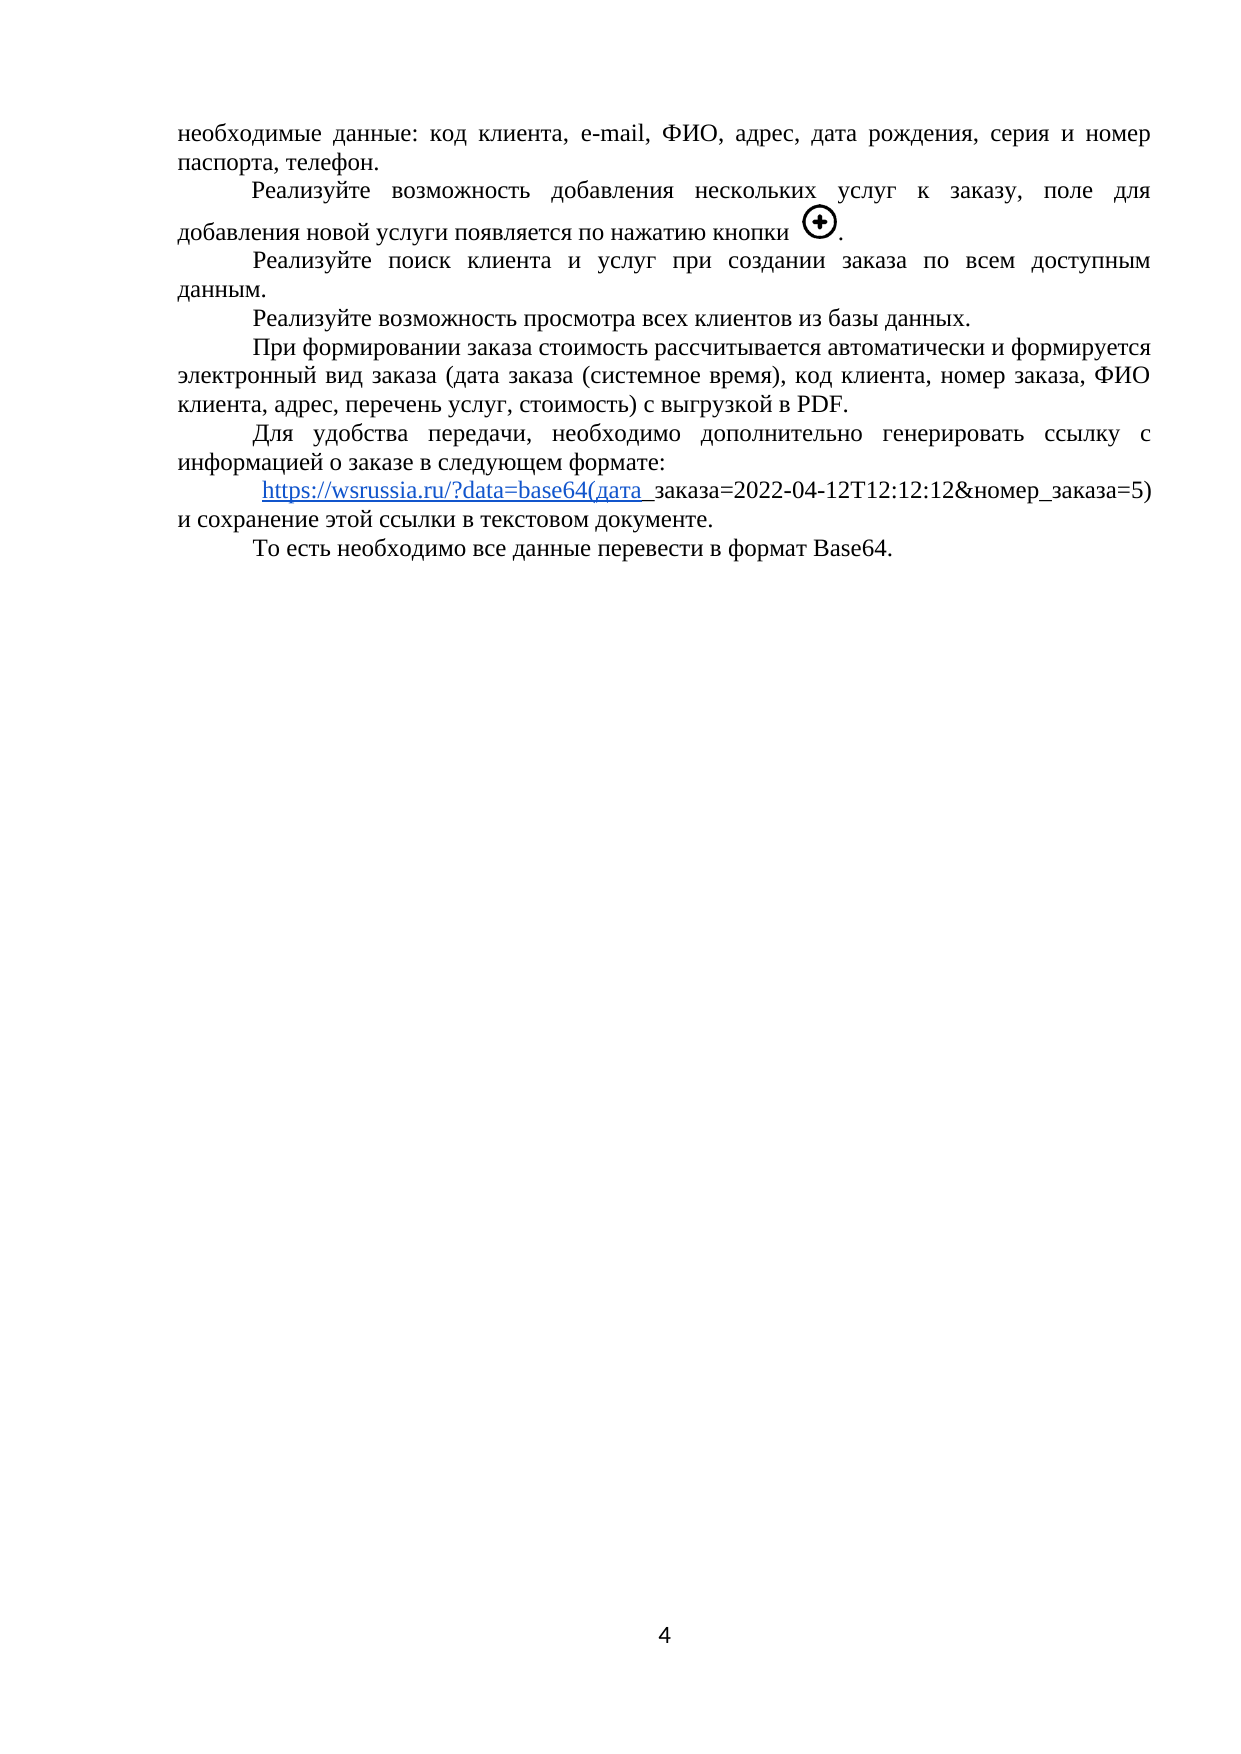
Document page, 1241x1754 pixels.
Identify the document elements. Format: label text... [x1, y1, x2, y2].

text https://wsrussia.ru/?data=base64(дата_заказа=2022-04-12T12:12:12&номер_заказа=5) и сохранение этой ссылки в текстовом документе. [177, 475, 1152, 533]
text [177, 118, 1152, 176]
picture [802, 204, 837, 239]
text Реализуйте поиск клиента и услуг при создании заказа по всем доступным данным. [177, 245, 1152, 303]
text То есть необходимо все данные перевести в формат Base64. [177, 533, 1152, 562]
text При формировании заказа стоимость рассчитывается автоматически и формируется электронный вид заказа (дата заказа (системное время), код клиента, номер заказа, ФИО клиента, адрес, перечень услуг, стоимость) с выгрузкой в PDF. [177, 332, 1152, 418]
text Реализуйте возможность добавления нескольких услуг к заказу, поле для добавления новой услуги появляется по нажатию кнопки . [177, 176, 1152, 245]
text Реализуйте возможность просмотра всех клиентов из базы данных. [177, 303, 1152, 332]
text Для удобства передачи, необходимо дополнительно генерировать ссылку с информацией о заказе в следующем формате: [177, 418, 1152, 475]
